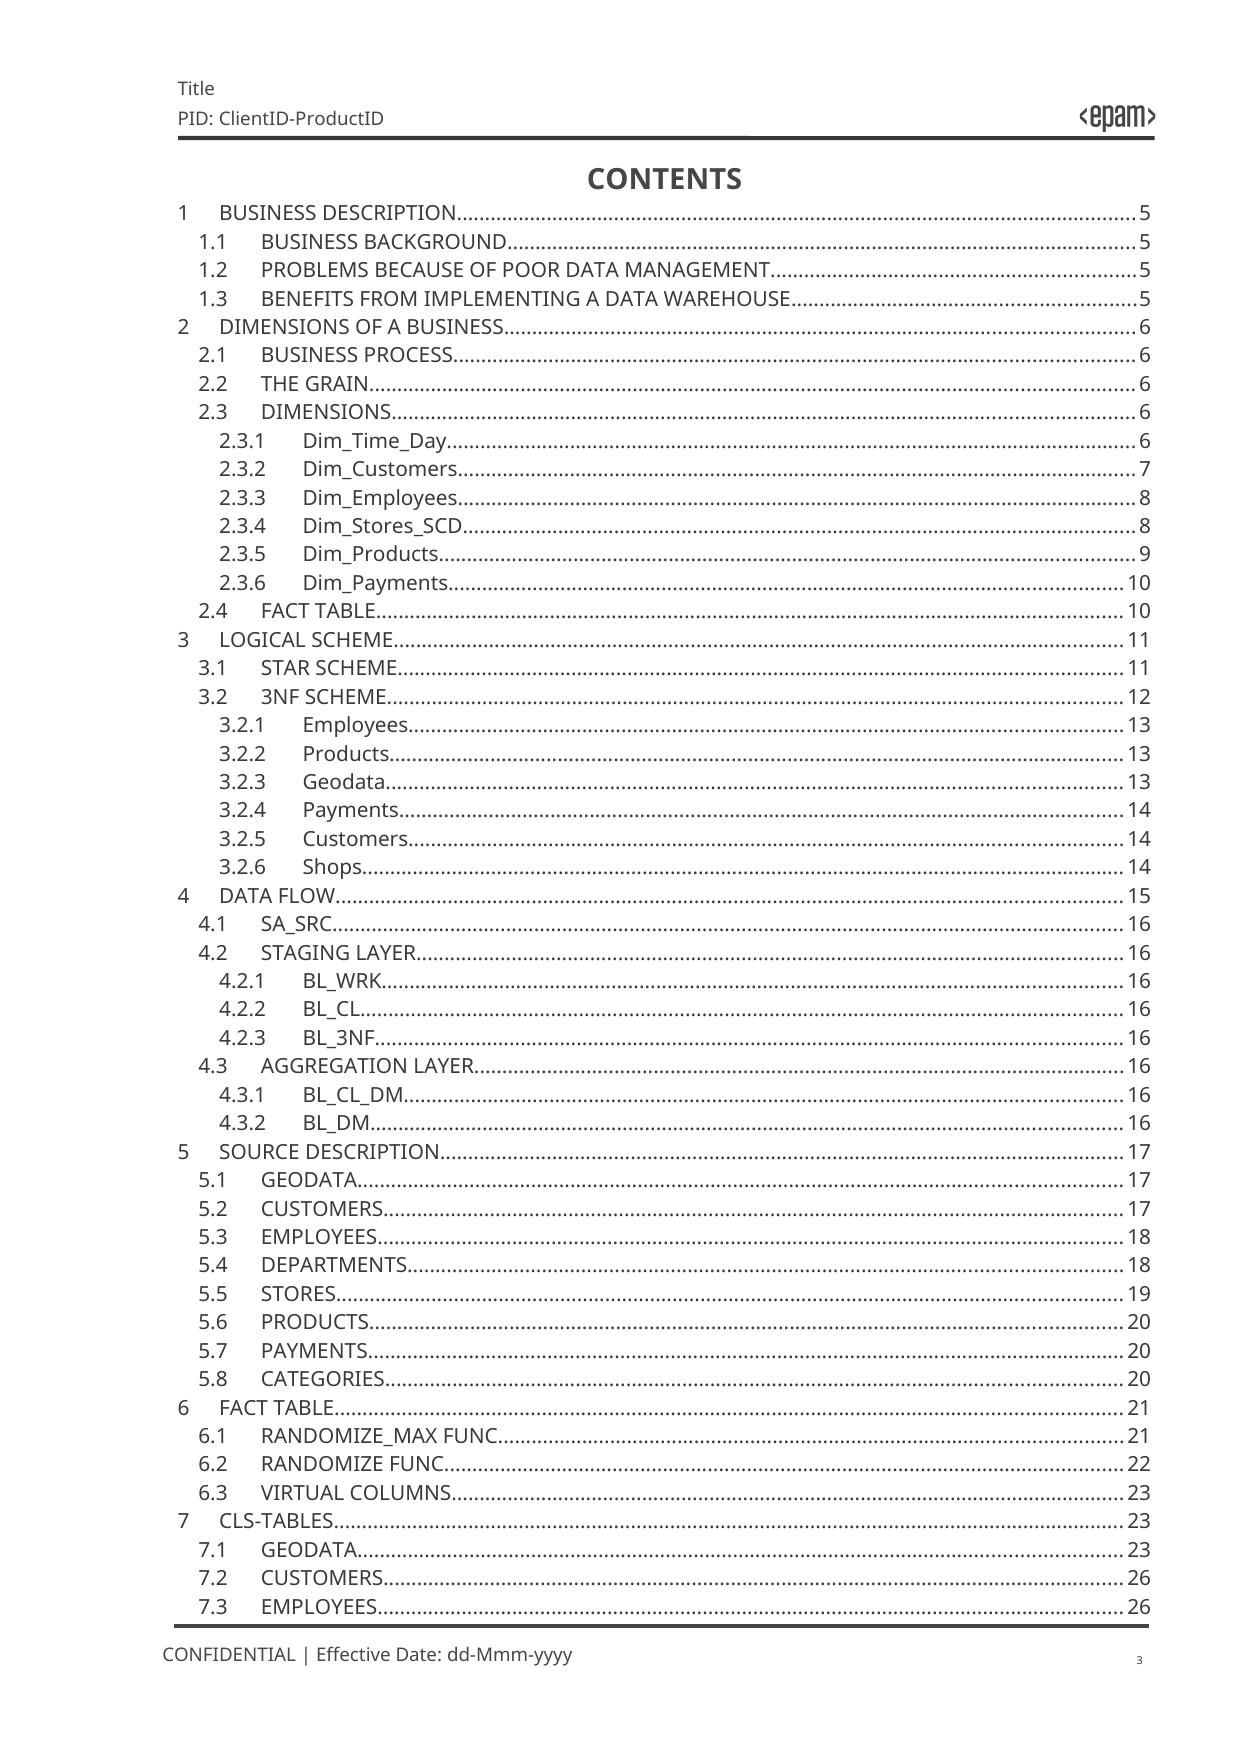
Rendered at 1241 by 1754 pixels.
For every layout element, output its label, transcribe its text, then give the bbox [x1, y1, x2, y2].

text 3.2.4 Payments 14 [219, 796, 1152, 824]
text 5.5 Stores 19 [198, 1279, 1152, 1307]
text 6 Fact table 21 [177, 1393, 1152, 1421]
text 7.3 Employees 26 [198, 1592, 1152, 1620]
text 5.3 Employees 18 [198, 1222, 1152, 1251]
text 2.3.3 Dim_Employees 8 [219, 483, 1152, 511]
text 4.1 SA_SRC 16 [198, 909, 1152, 938]
text 5.2 Customers 17 [198, 1194, 1152, 1222]
text 2.1 Business process 6 [198, 341, 1152, 369]
text 5.1 Geodata 17 [198, 1165, 1152, 1194]
text 3 Logical Scheme 11 [177, 625, 1152, 653]
text 3.2.2 Products 13 [219, 739, 1152, 767]
text 3.2.6 Shops 14 [219, 852, 1152, 881]
text 7.1 Geodata 23 [198, 1535, 1152, 1563]
text 3.2 3NF scheme 12 [198, 682, 1152, 710]
text 6.3 Virtual columns 23 [198, 1478, 1152, 1506]
text 3.2.5 Customers 14 [219, 824, 1152, 852]
text 3.1 Star scheme 11 [198, 653, 1152, 682]
text 2.3.4 Dim_Stores_SCD 8 [219, 511, 1152, 539]
text 7 CLS-tables 23 [177, 1506, 1152, 1535]
text 2.4 Fact table 10 [198, 596, 1152, 625]
text 6.2 Randomize func 22 [198, 1449, 1152, 1478]
text 2.3.5 Dim_Products 9 [219, 539, 1152, 568]
text 4.2.1 BL_WRK 16 [219, 966, 1152, 994]
text 4.3 Aggregation layer 16 [198, 1051, 1152, 1080]
text 4 Data Flow 15 [177, 881, 1152, 909]
text 5.6 Products 20 [198, 1307, 1152, 1336]
text 2.3 Dimensions 6 [198, 397, 1152, 426]
text 2.2 The grain 6 [198, 369, 1152, 397]
text 4.2.2 BL_CL 16 [219, 994, 1152, 1023]
subtitle Contents [177, 159, 1152, 198]
text 3.2.3 Geodata 13 [219, 767, 1152, 796]
text 1.3 Benefits from implementing a Data Warehouse 5 [198, 284, 1152, 312]
text 2.3.2 Dim_Customers 7 [219, 454, 1152, 483]
text 5 Source description 17 [177, 1137, 1152, 1165]
text 3.2.1 Employees 13 [219, 710, 1152, 739]
text 5.4 Departments 18 [198, 1251, 1152, 1279]
text 5.8 Categories 20 [198, 1364, 1152, 1393]
text 4.2 Staging layer 16 [198, 938, 1152, 966]
text 1 Business Description 5 [177, 198, 1152, 227]
text 1.1 Business background 5 [198, 227, 1152, 255]
text 2.3.1 Dim_Time_Day 6 [219, 426, 1152, 454]
text 6.1 Randomize_max func 21 [198, 1421, 1152, 1449]
text 5.7 Payments 20 [198, 1336, 1152, 1364]
text 2.3.6 Dim_Payments 10 [219, 568, 1152, 596]
text 4.3.2 BL_DM 16 [219, 1108, 1152, 1137]
text 4.2.3 BL_3NF 16 [219, 1023, 1152, 1051]
text 2 Dimensions of a Business 6 [177, 312, 1152, 341]
text 7.2 Customers 26 [198, 1563, 1152, 1592]
text 4.3.1 BL_CL_DM 16 [219, 1080, 1152, 1108]
text 1.2 Problems because of poor data management 5 [198, 255, 1152, 284]
